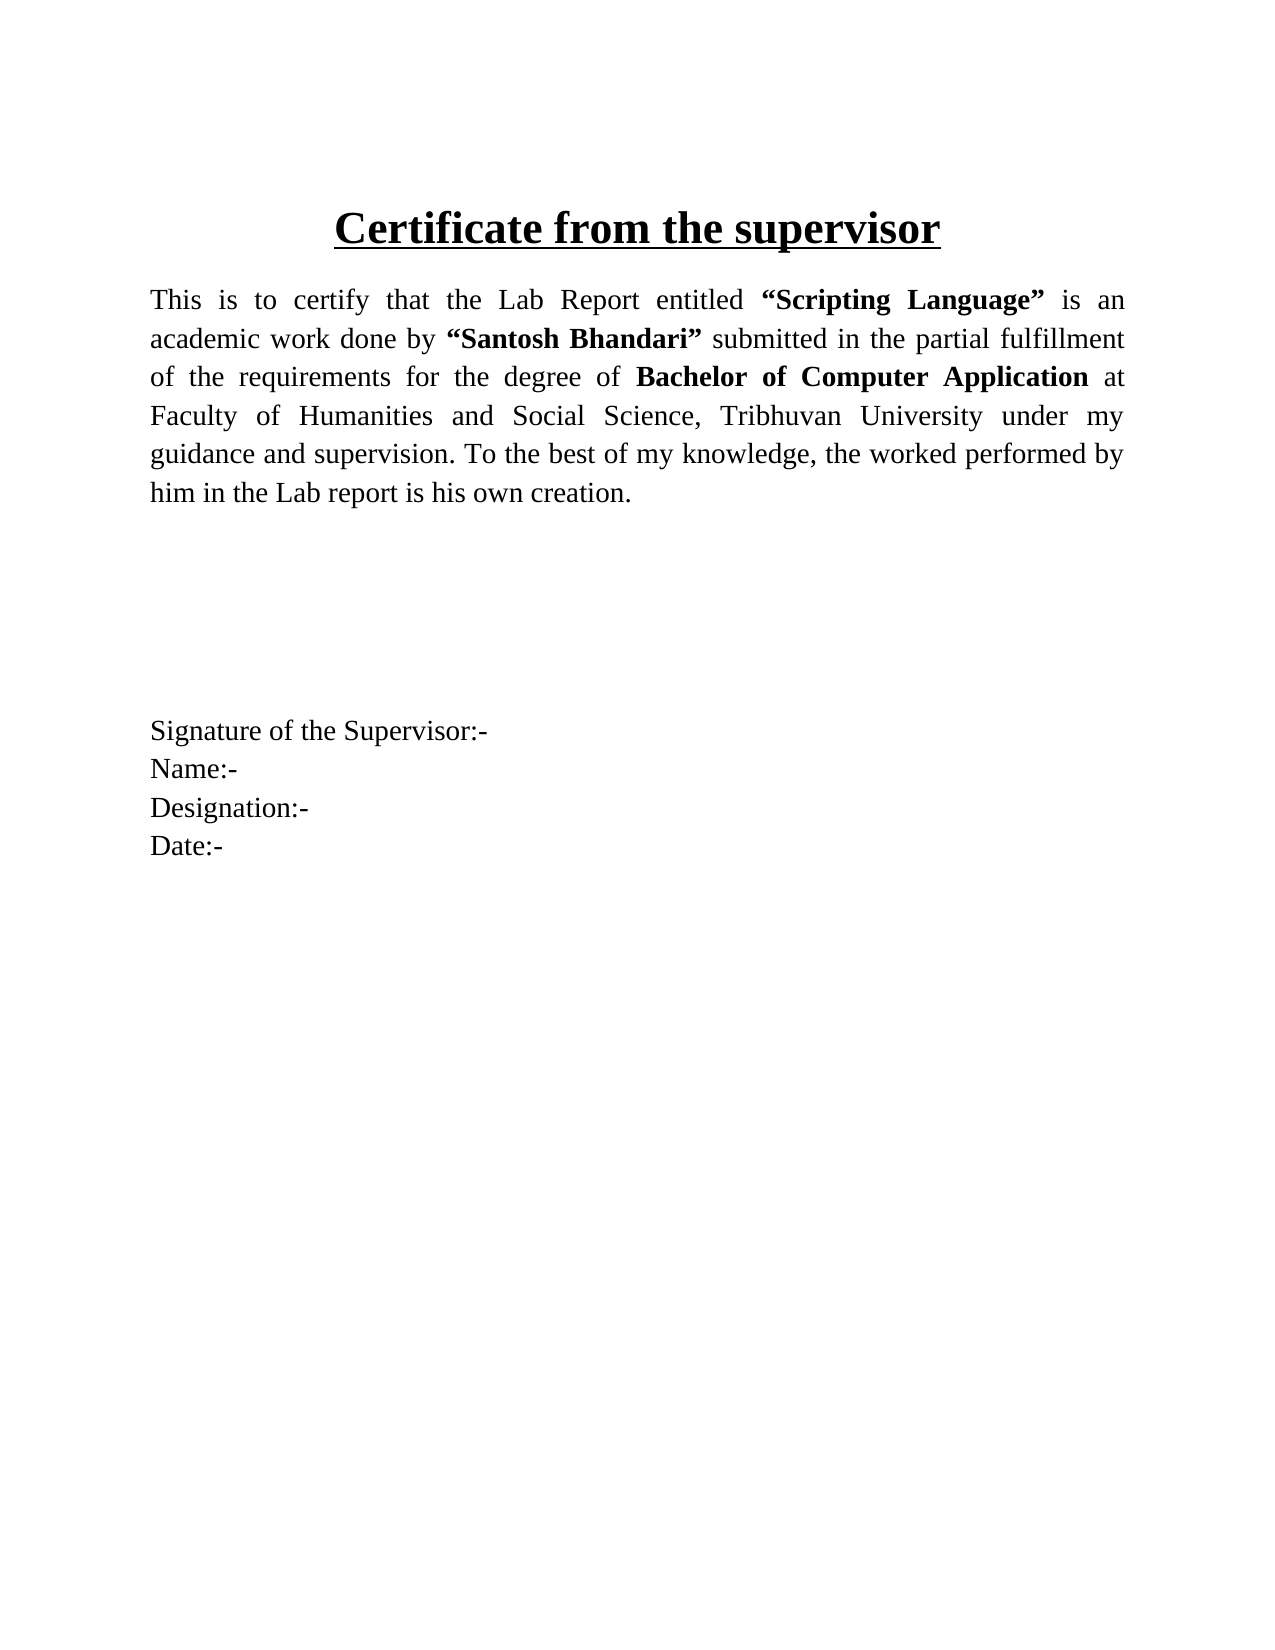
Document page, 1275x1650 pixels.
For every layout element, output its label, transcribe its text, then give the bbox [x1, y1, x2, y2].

text This is to certify that the Lab Report entitled “Scripting Language” is an academic work done by “Santosh Bhandari” submitted in the partial fulfillment of the requirements for the degree of Bachelor of Computer Application at Faculty of Humanities and Social Science, Tribhuvan University under my guidance and supervision. To the best of my knowledge, the worked performed by him in the Lab report is his own creation. [150, 282, 1125, 509]
text Designation:- [150, 790, 1125, 823]
text Certificate from the supervisor [150, 201, 1125, 254]
text Signature of the Supervisor:- [150, 713, 1125, 746]
text Date:- [150, 828, 1125, 862]
text Name:- [150, 751, 1125, 785]
